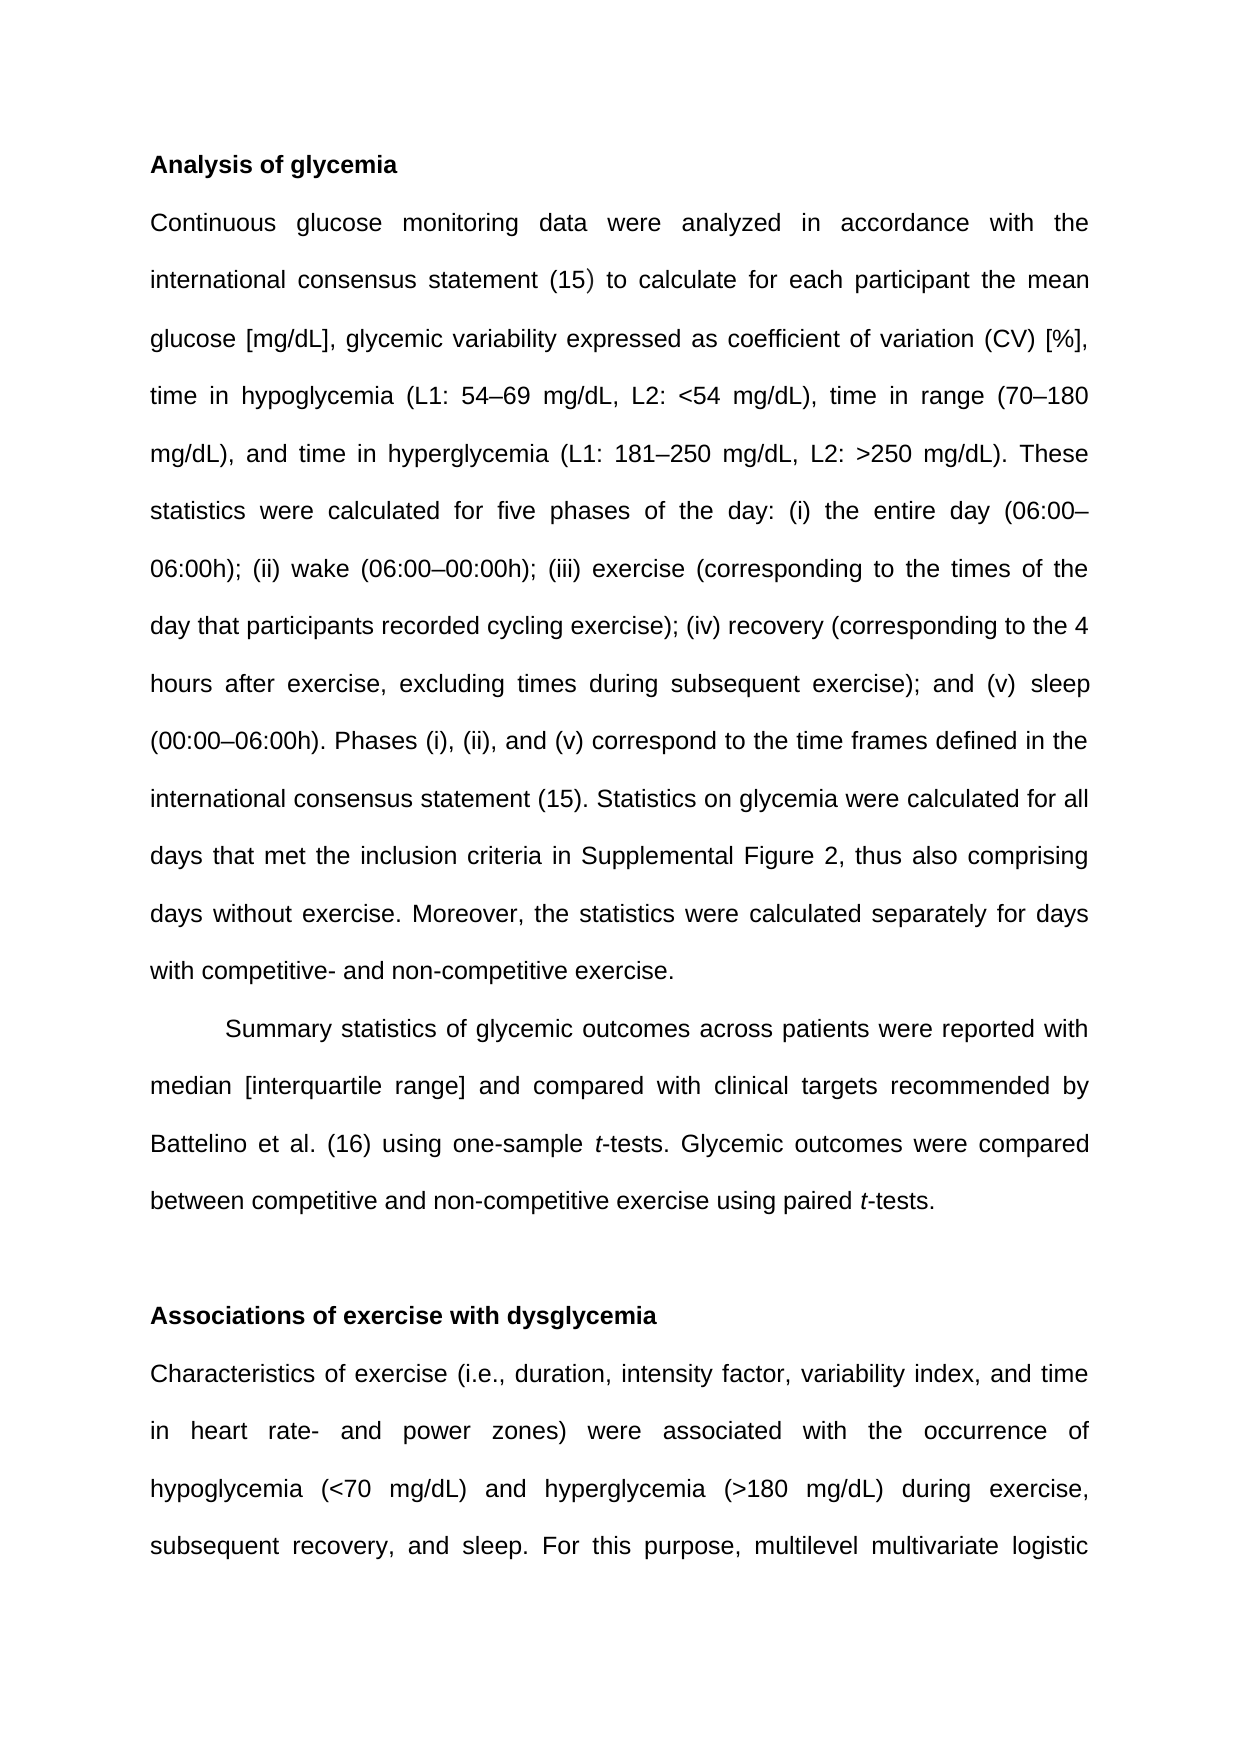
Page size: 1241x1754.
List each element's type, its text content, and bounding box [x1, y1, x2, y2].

text Associations of exercise with dysglycemia [150, 1301, 1090, 1330]
text Continuous glucose monitoring data were analyzed in accordance with the international consensus statement (15) to calculate for each participant the mean glucose [mg/dL], glycemic variability expressed as coefficient of variation (CV) [%], time in hypoglycemia (L1: 54–69 mg/dL, L2: <54 mg/dL), time in range (70–180 mg/dL), and time in hyperglycemia (L1: 181–250 mg/dL, L2: >250 mg/dL). These statistics were calculated for five phases of the day: (i) the entire day (06:00–06:00h); (ii) wake (06:00–00:00h); (iii) exercise (corresponding to the times of the day that participants recorded cycling exercise); (iv) recovery (corresponding to the 4 hours after exercise, excluding times during subsequent exercise); and (v) sleep (00:00–06:00h). Phases (i), (ii), and (v) correspond to the time frames defined in the international consensus statement (15). Statistics on glycemia were calculated for all days that met the inclusion criteria in Supplemental Figure 2, thus also comprising days without exercise. Moreover, the statistics were calculated separately for days with competitive- and non-competitive exercise. [150, 207, 1090, 985]
text Analysis of glycemia [150, 150, 1090, 179]
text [150, 1359, 1090, 1560]
text Summary statistics of glycemic outcomes across patients were reported with median [interquartile range] and compared with clinical targets recommended by Battelino et al. (16) using one-sample t-tests. Glycemic outcomes were compared between competitive and non-competitive exercise using paired t-tests. [150, 1014, 1090, 1215]
